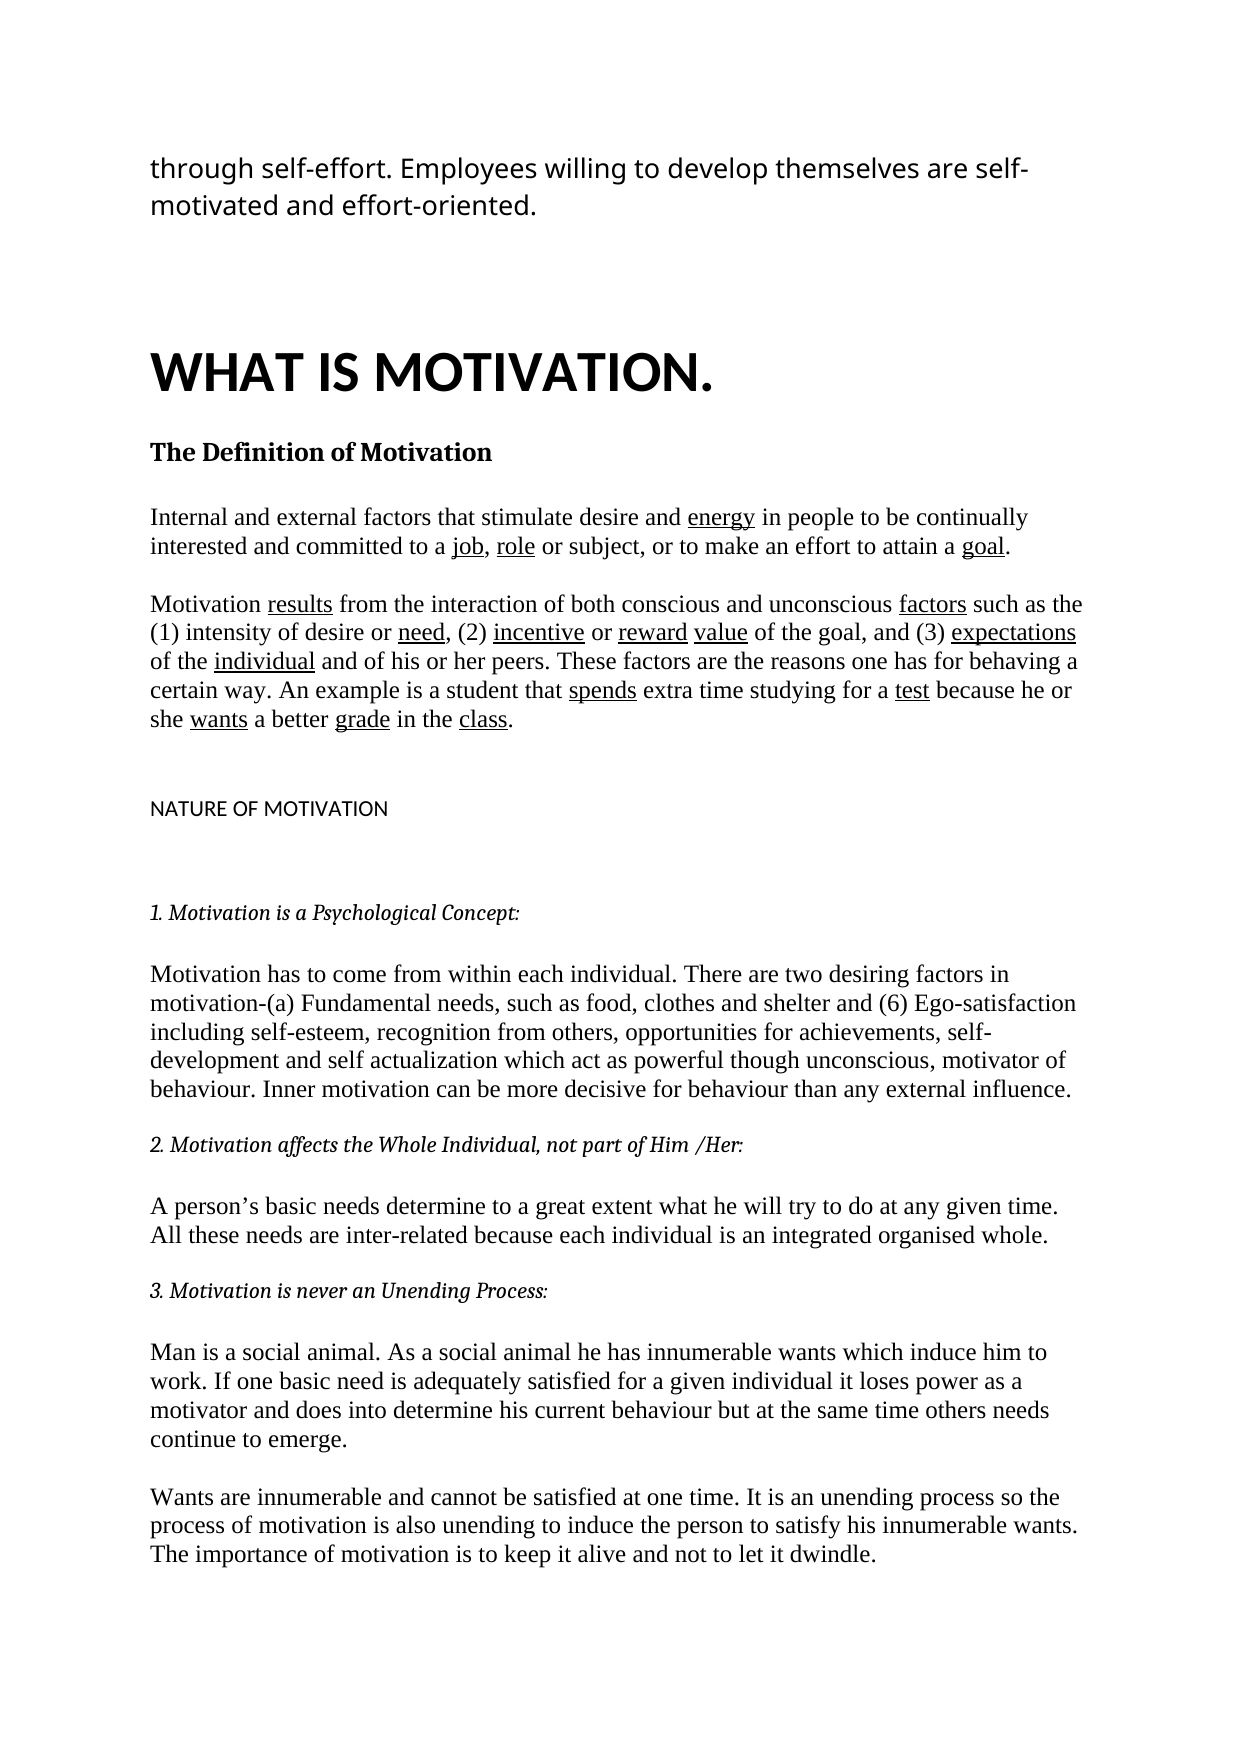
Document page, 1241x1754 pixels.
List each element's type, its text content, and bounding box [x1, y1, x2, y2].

text Motivation has to come from within each individual. There are two desiring factors in motivation-(a) Fundamental needs, such as food, clothes and shelter and (6) Ego-satisfaction including self-esteem, recognition from others, opportunities for achievements, self-development and self actualization which act as powerful though unconscious, motivator of behaviour. Inner motivation can be more decisive for behaviour than any external influence. [150, 959, 1090, 1103]
text WHAT IS MOTIVATION. [150, 334, 1090, 406]
text Motivation results from the interaction of both conscious and unconscious factors such as the (1) intensity of desire or need, (2) incentive or reward value of the goal, and (3) expectations of the individual and of his or her peers. These factors are the reasons one has for behaving a certain way. An example is a student that spends extra time studying for a test because he or she wants a better grade in the class. [150, 589, 1090, 732]
text A person’s basic needs determine to a great extent what he will try to do at any given time. All these needs are inter-related because each individual is an integrated organised whole. [150, 1191, 1090, 1249]
subtitle The Definition of Motivation [150, 437, 1090, 468]
text NATURE OF MOTIVATION [150, 762, 1090, 822]
text Man is a social animal. As a social animal he has innumerable wants which induce him to work. If one basic need is adequately satisfied for a given individual it loses power as a motivator and does into determine his current behaviour but at the same time others needs continue to emerge. [150, 1337, 1090, 1452]
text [150, 150, 1090, 224]
text Internal and external factors that stimulate desire and energy in people to be continually interested and committed to a job, role or subject, or to make an effort to attain a goal. [150, 502, 1090, 559]
subtitle 2. Motivation affects the Whole Individual, not part of Him /Her: [150, 1132, 1090, 1158]
text Wants are innumerable and cannot be satisfied at one time. It is an unending process so the process of motivation is also unending to induce the person to satisfy his innumerable wants. The importance of motivation is to keep it alive and not to let it dwindle. [150, 1482, 1090, 1568]
subtitle 1. Motivation is a Psychological Concept: [150, 900, 1090, 926]
subtitle 3. Motivation is never an Unending Process: [150, 1278, 1090, 1304]
